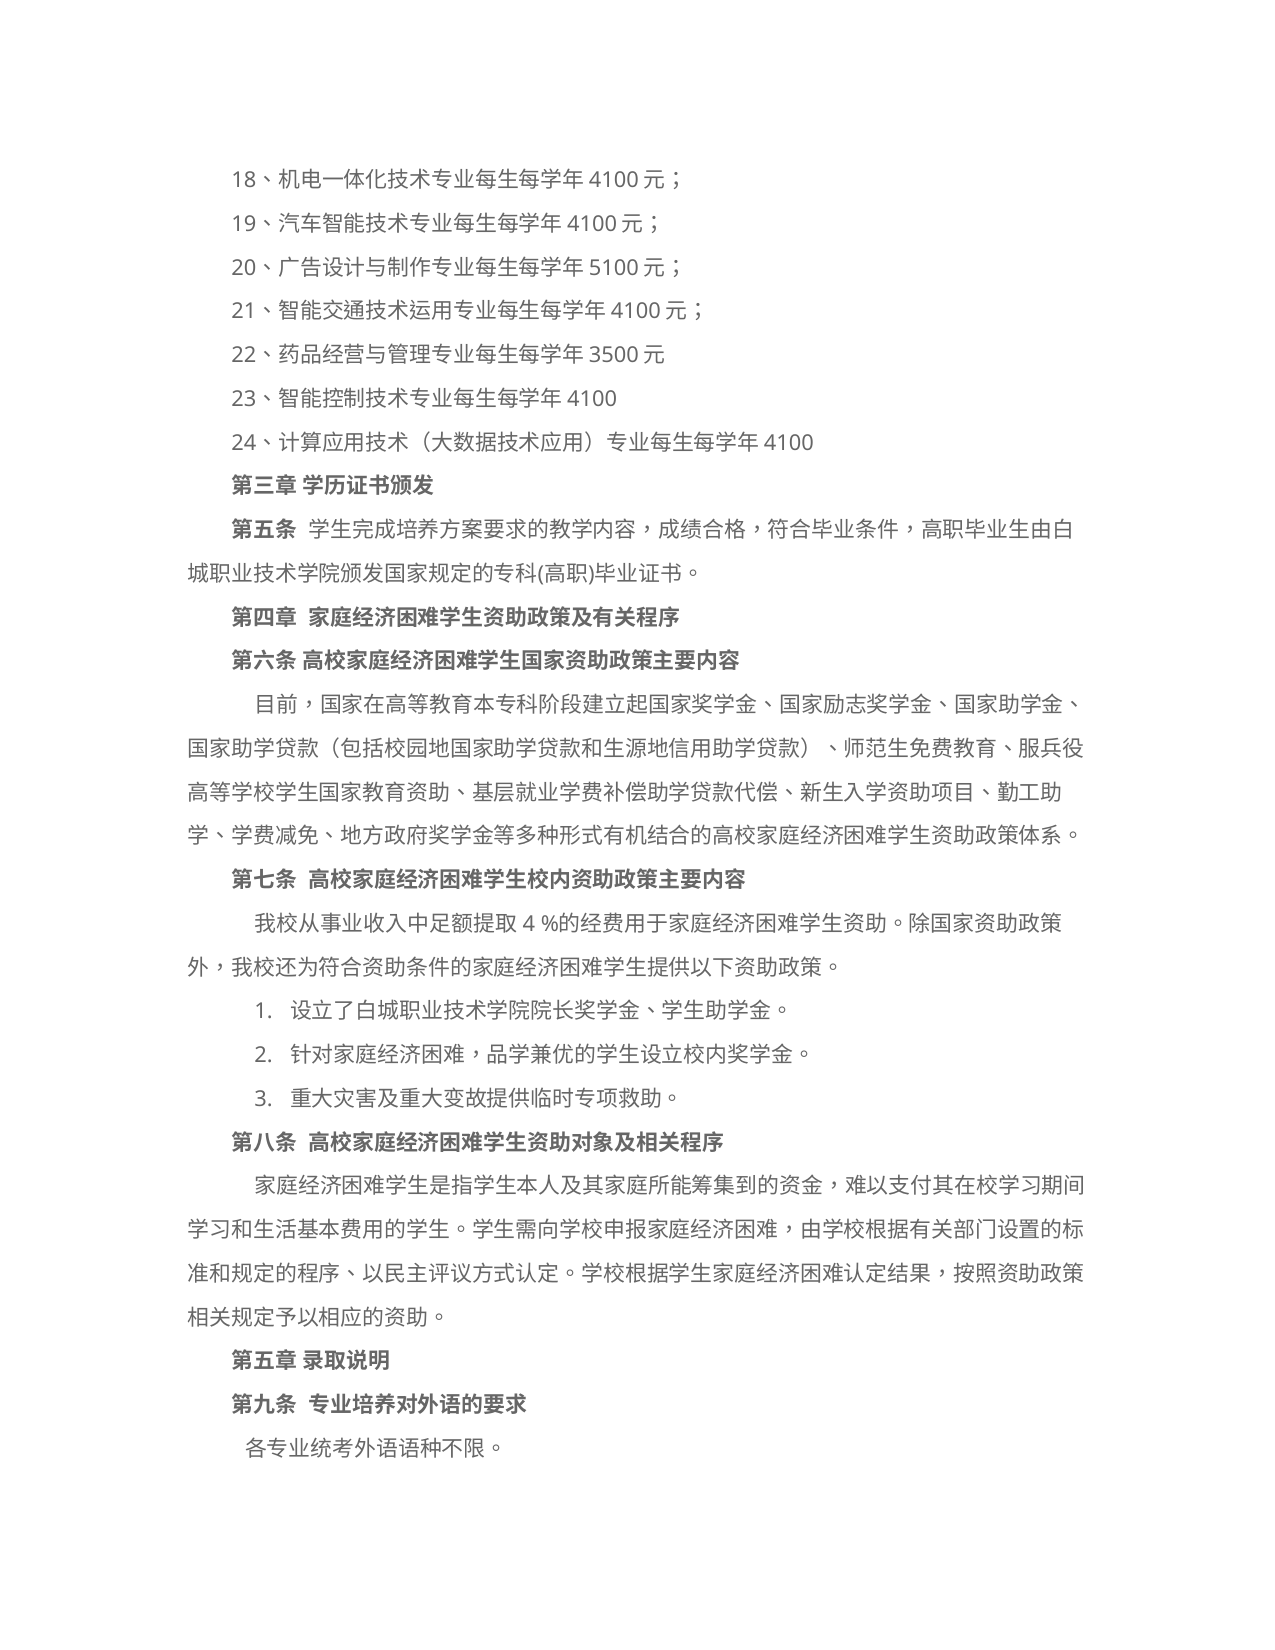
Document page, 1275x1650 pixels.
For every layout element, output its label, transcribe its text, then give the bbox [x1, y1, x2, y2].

text 第三章 学历证书颁发 [187, 456, 1087, 500]
text 第八条 高校家庭经济困难学生资助对象及相关程序 [187, 1112, 1087, 1156]
text 19、汽车智能技术专业每生每学年4100元； [187, 194, 1087, 237]
text 家庭经济困难学生是指学生本人及其家庭所能筹集到的资金，难以支付其在校学习期间学习和生活基本费用的学生。学生需向学校申报家庭经济困难，由学校根据有关部门设置的标准和规定的程序、以民主评议方式认定。学校根据学生家庭经济困难认定结果，按照资助政策相关规定予以相应的资助。 [187, 1156, 1087, 1331]
text 第七条 高校家庭经济困难学生校内资助政策主要内容 [187, 850, 1087, 894]
text 18、机电一体化技术专业每生每学年4100元； [187, 150, 1087, 194]
text 第四章 家庭经济困难学生资助政策及有关程序 [187, 587, 1087, 631]
text 3. 重大灾害及重大变故提供临时专项救助。 [187, 1069, 1087, 1112]
text 第六条 高校家庭经济困难学生国家资助政策主要内容 [187, 631, 1087, 675]
text 22、药品经营与管理专业每生每学年3500元 [187, 325, 1087, 369]
text 23、智能控制技术专业每生每学年4100 [187, 369, 1087, 412]
text 20、广告设计与制作专业每生每学年5100元； [187, 237, 1087, 281]
text 2. 针对家庭经济困难，品学兼优的学生设立校内奖学金。 [187, 1025, 1087, 1069]
text 1. 设立了白城职业技术学院院长奖学金、学生助学金。 [187, 981, 1087, 1025]
text 我校从事业收入中足额提取 4 %的经费用于家庭经济困难学生资助。除国家资助政策外，我校还为符合资助条件的家庭经济困难学生提供以下资助政策。 [187, 894, 1087, 981]
text 24、计算应用技术（大数据技术应用）专业每生每学年4100 [187, 412, 1087, 456]
text 第五章 录取说明 [187, 1331, 1087, 1375]
text 第五条 学生完成培养方案要求的教学内容，成绩合格，符合毕业条件，高职毕业生由白城职业技术学院颁发国家规定的专科(高职)毕业证书。 [187, 500, 1087, 587]
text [187, 1375, 1087, 1462]
text 目前，国家在高等教育本专科阶段建立起国家奖学金、国家励志奖学金、国家助学金、国家助学贷款（包括校园地国家助学贷款和生源地信用助学贷款）、师范生免费教育、服兵役高等学校学生国家教育资助、基层就业学费补偿助学贷款代偿、新生入学资助项目、勤工助学、学费减免、地方政府奖学金等多种形式有机结合的高校家庭经济困难学生资助政策体系。 [187, 675, 1087, 850]
text 21、智能交通技术运用专业每生每学年4100元； [187, 281, 1087, 325]
